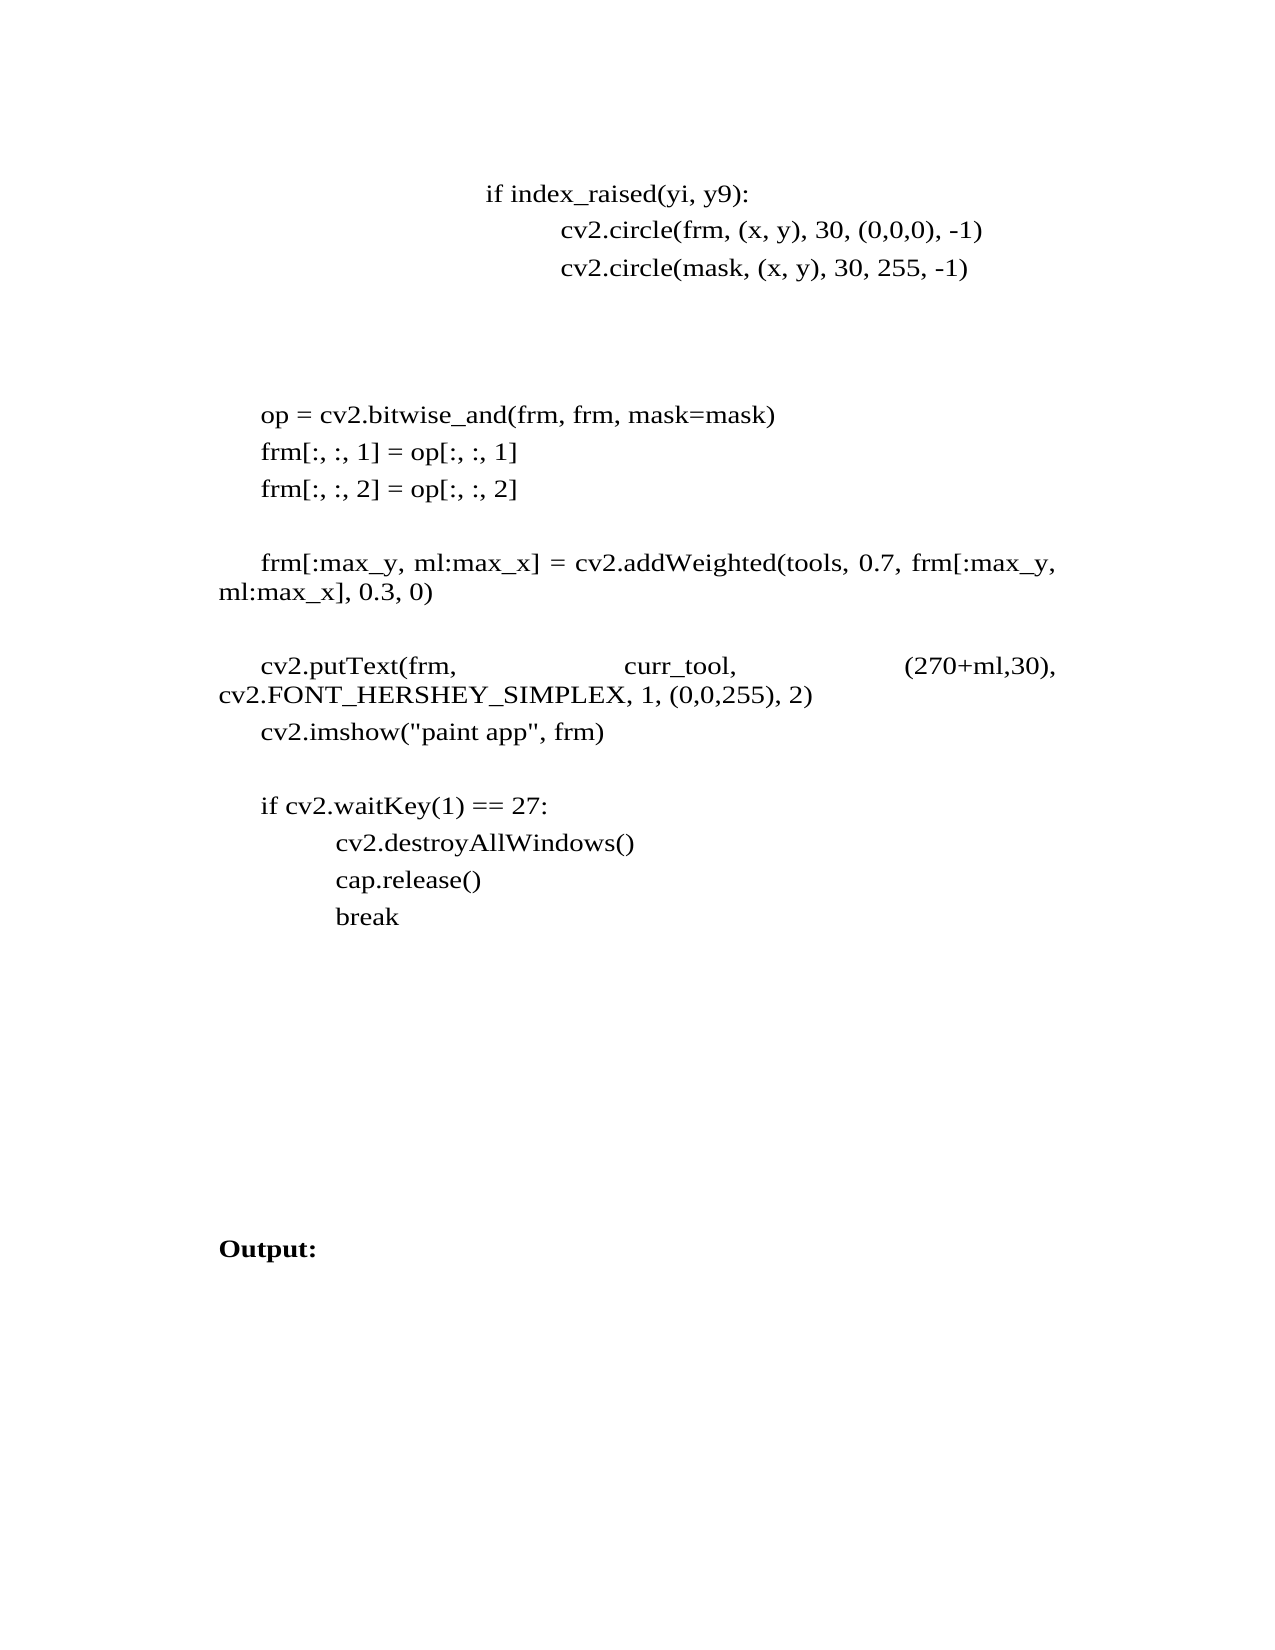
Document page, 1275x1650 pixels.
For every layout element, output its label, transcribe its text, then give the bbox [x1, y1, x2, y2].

subtitle if cv2.waitKey(1) == 27: [218, 791, 1057, 819]
subtitle cv2.imshow("paint app", frm) [218, 717, 1057, 746]
subtitle frm[:, :, 1] = op[:, :, 1] [218, 437, 1057, 466]
subtitle break [218, 902, 1057, 931]
subtitle cv2.putText(frm, curr_tool, (270+ml,30), cv2.FONT_HERSHEY_SIMPLEX, 1, (0,0,255), 2) [218, 651, 1057, 709]
subtitle frm[:max_y, ml:max_x] = cv2.addWeighted(tools, 0.7, frm[:max_y, ml:max_x], 0.3, 0) [218, 548, 1057, 606]
subtitle frm[:, :, 2] = op[:, :, 2] [218, 474, 1057, 503]
subtitle cap.release() [218, 865, 1057, 893]
subtitle op = cv2.bitwise_and(frm, frm, mask=mask) [218, 401, 1057, 429]
subtitle cv2.circle(mask, (x, y), 30, 255, -1) [218, 253, 1057, 281]
subtitle if index_raised(yi, y9): [218, 179, 1057, 207]
subtitle Output: [218, 1234, 1057, 1263]
subtitle cv2.circle(frm, (x, y), 30, (0,0,0), -1) [218, 216, 1057, 244]
subtitle cv2.destroyAllWindows() [218, 828, 1057, 857]
